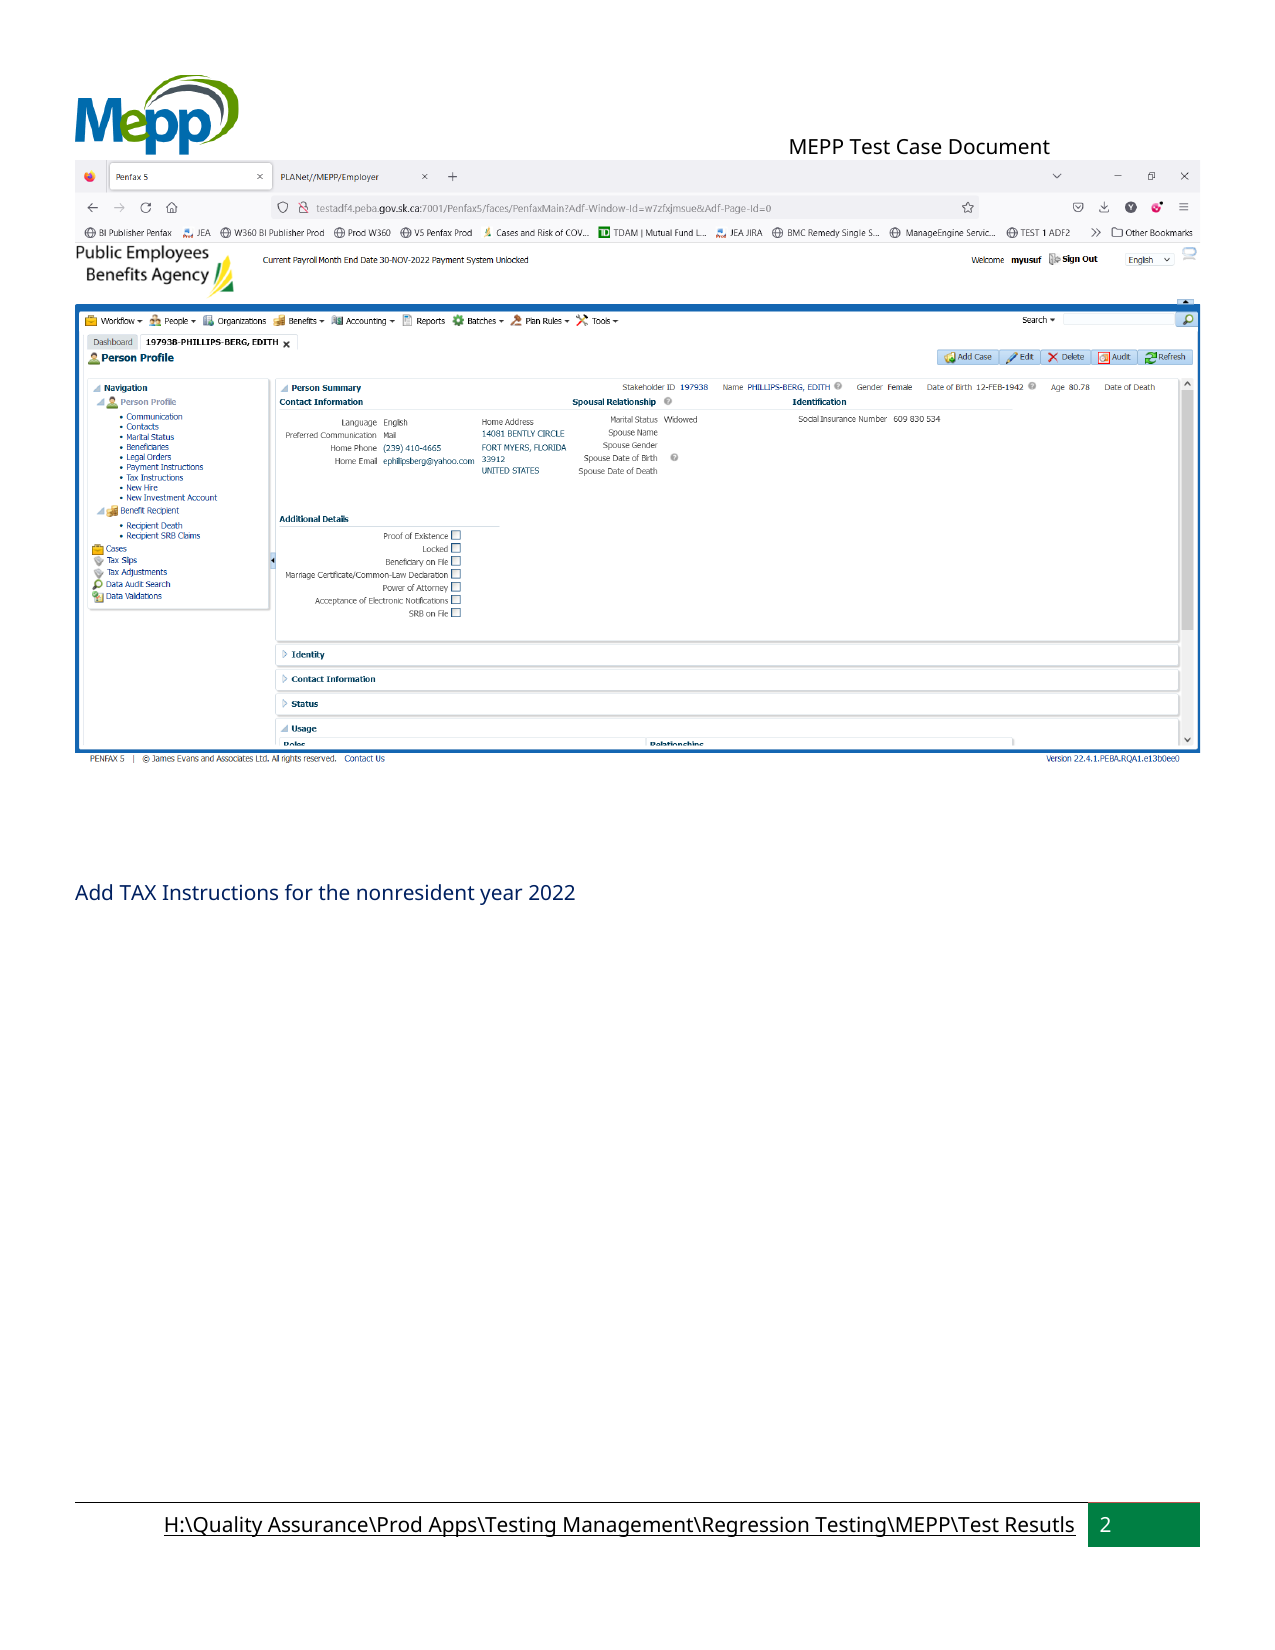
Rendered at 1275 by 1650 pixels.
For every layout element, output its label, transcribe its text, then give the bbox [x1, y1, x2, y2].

text Add TAX Instructions for the nonresident year 2022 [75, 878, 1200, 906]
picture [75, 160, 1200, 764]
picture [75, 75, 239, 155]
